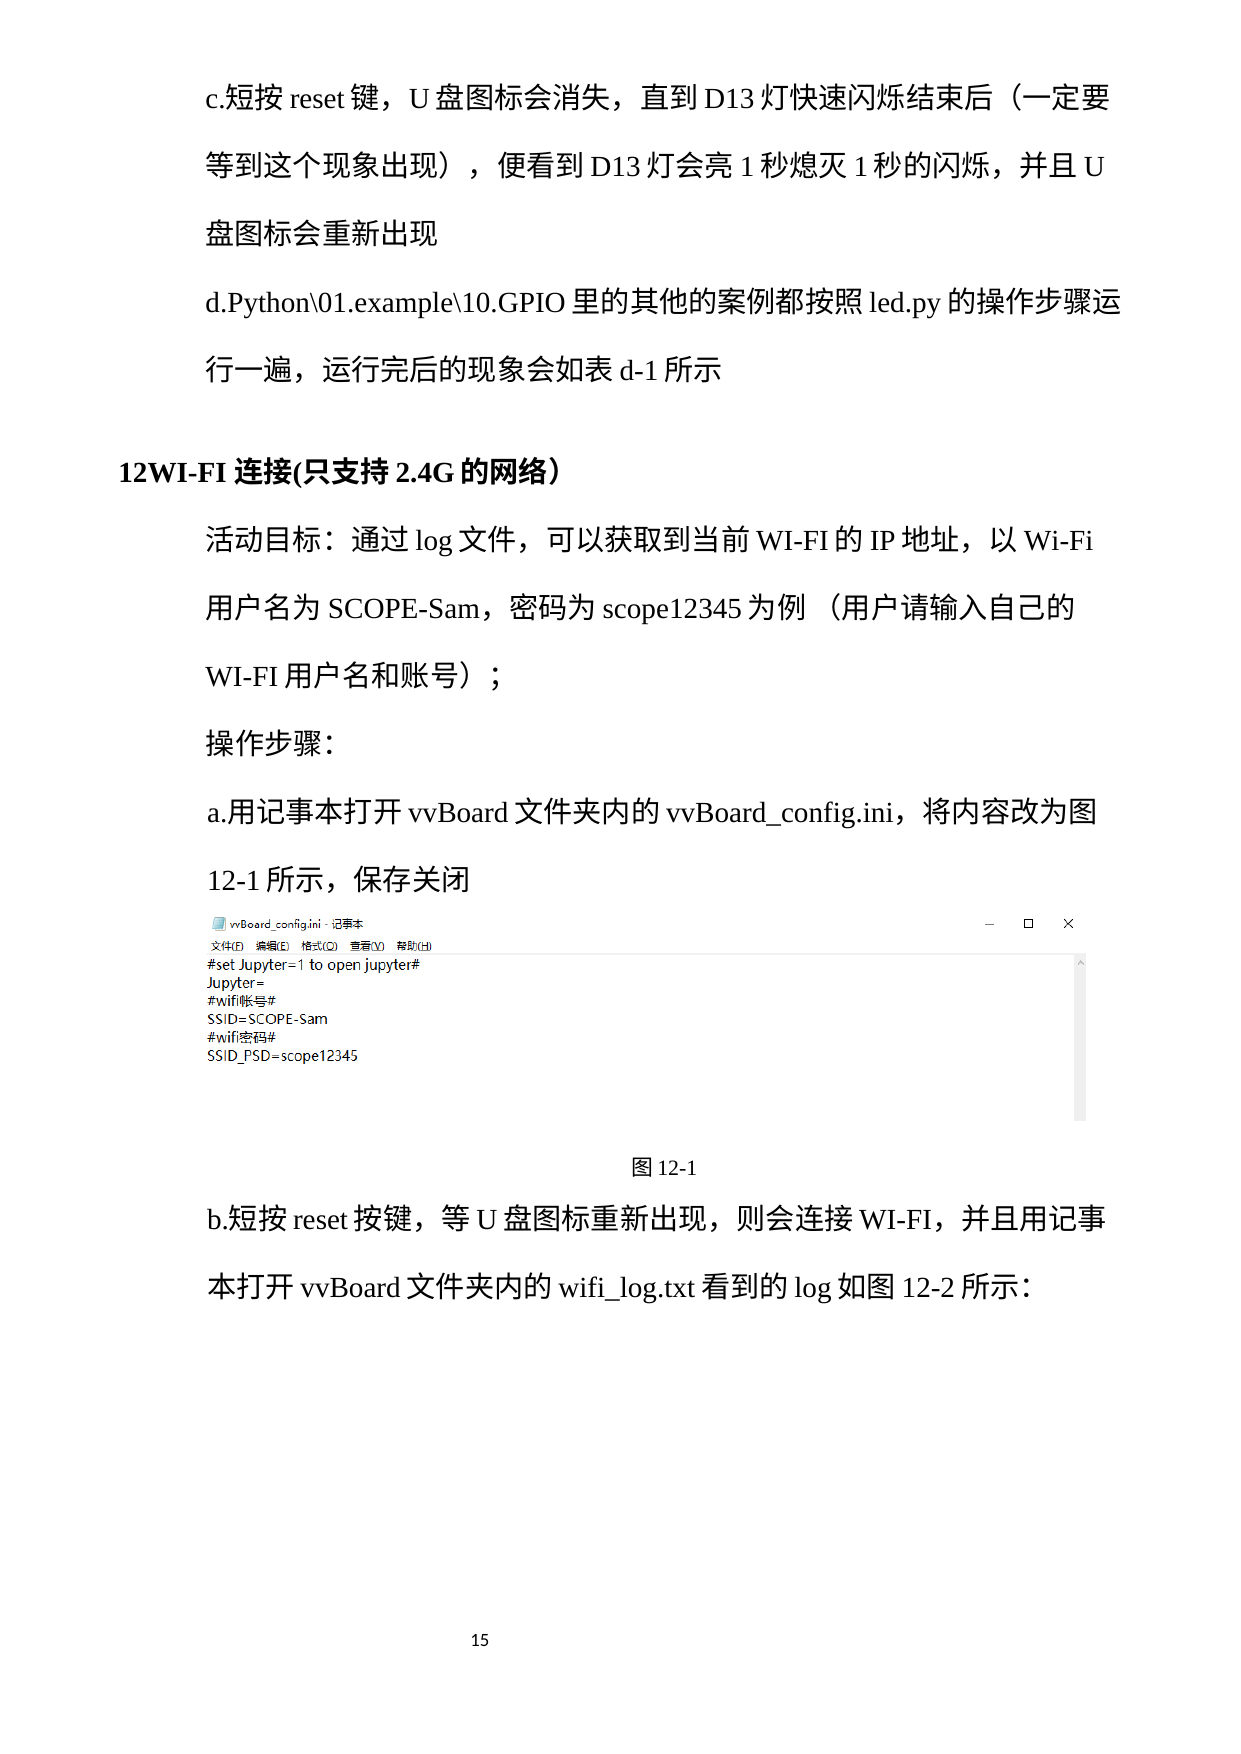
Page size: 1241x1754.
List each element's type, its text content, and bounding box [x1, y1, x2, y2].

text a.用记事本打开vvBoard文件夹内的vvBoard_config.ini，将内容改为图12-1所示，保存关闭 [207, 775, 1122, 911]
picture [206, 911, 1086, 1121]
text b.短按reset按键，等U盘图标重新出现，则会连接WI-FI，并且用记事本打开vvBoard文件夹内的wifi_log.txt看到的log如图12-2所示： [207, 1183, 1122, 1319]
text 12WI-FI 连接(只支持2.4G的网络） [118, 436, 1122, 504]
text 活动目标：通过log文件，可以获取到当前WI-FI的IP地址，以Wi-Fi用户名为SCOPE-Sam，密码为scope12345为例 （用户请输入自己的WI-FI用户名和账号）； [205, 504, 1122, 707]
text c.短按reset键，U盘图标会消失，直到D13灯快速闪烁结束后（一定要等到这个现象出现），便看到D13灯会亮1秒熄灭1秒的闪烁，并且U盘图标会重新出现 [205, 62, 1122, 266]
text d.Python\01.example\10.GPIO里的其他的案例都按照led.py的操作步骤运行一遍，运行完后的现象会如表d-1所示 [205, 266, 1122, 402]
text 操作步骤： [118, 707, 1122, 775]
text 图12-1 [162, 1149, 1122, 1183]
